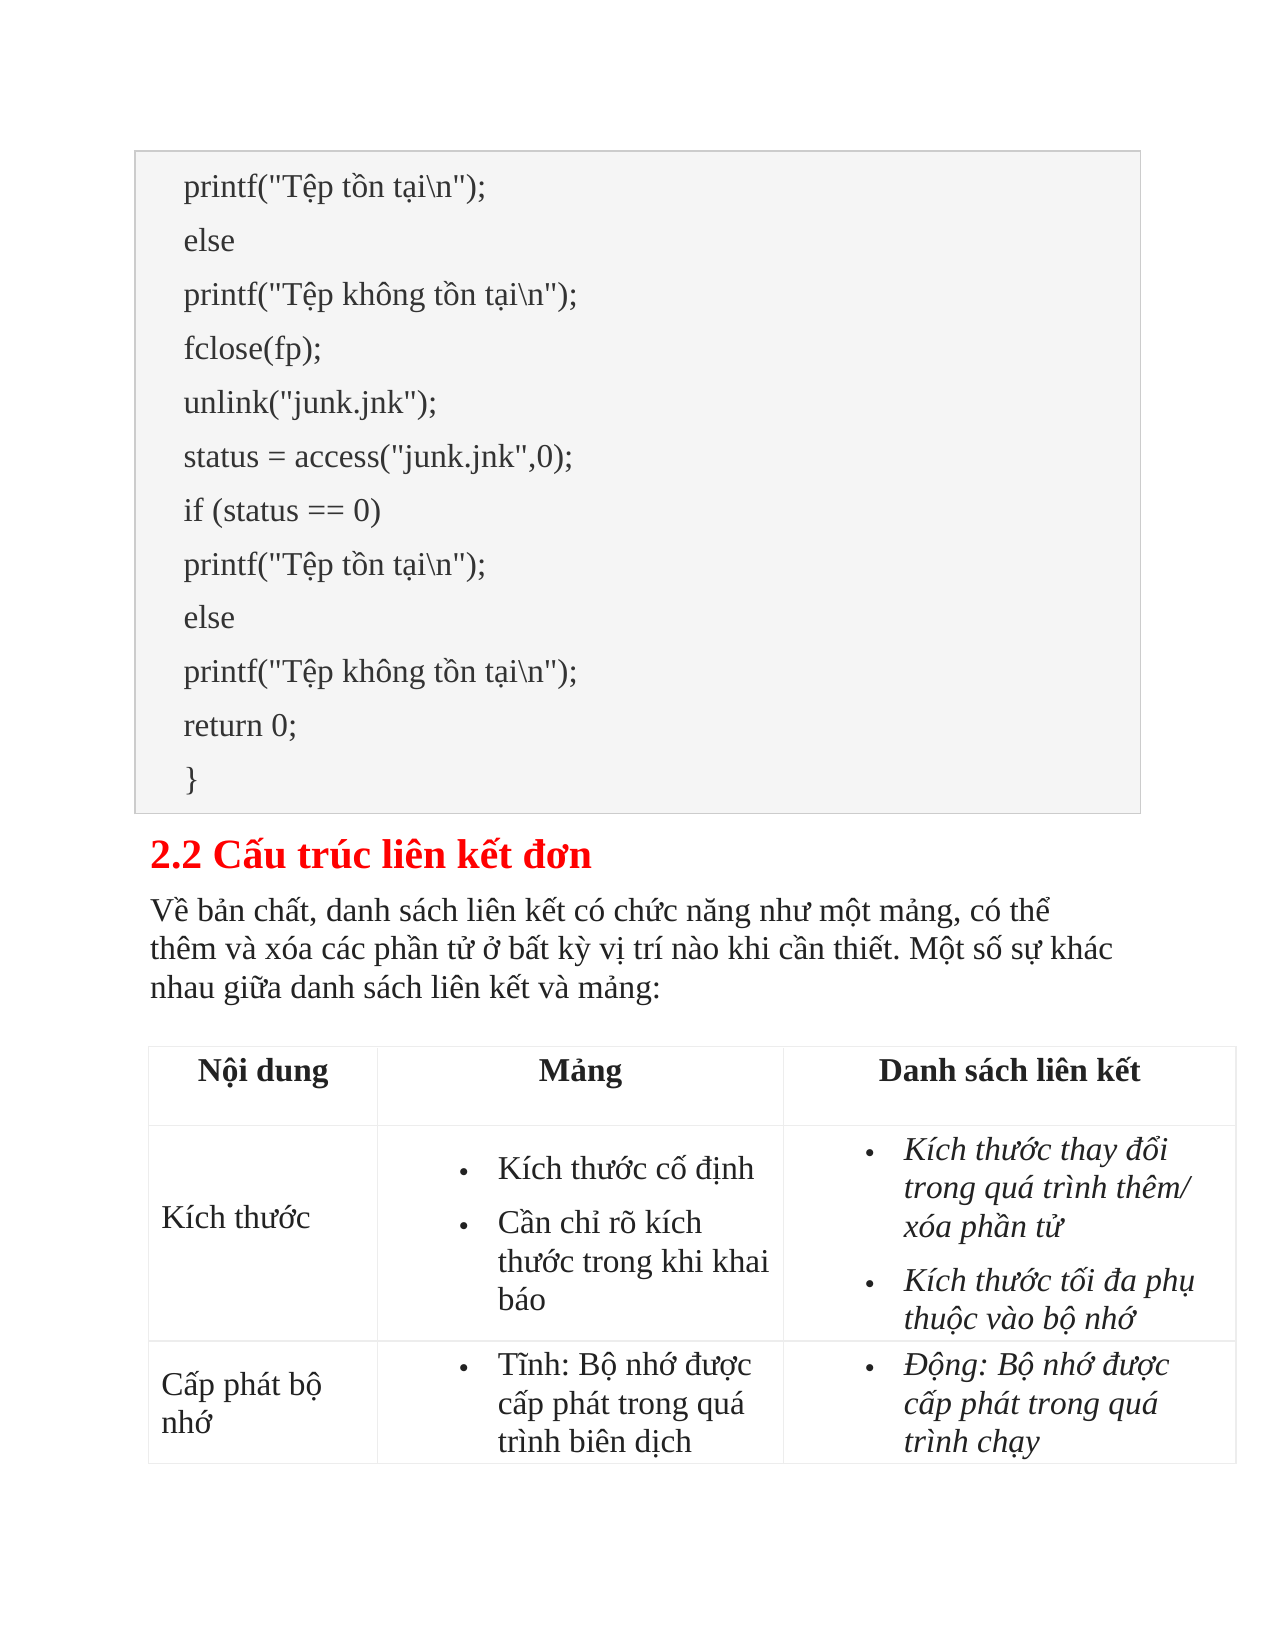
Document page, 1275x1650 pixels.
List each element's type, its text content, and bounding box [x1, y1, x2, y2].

text } [136, 743, 1140, 813]
text printf("Tệp tồn tại\n"); [136, 152, 1140, 204]
text else [136, 204, 1140, 258]
table_cell Cấp phát bộ nhớ [149, 1342, 377, 1463]
table_cell Kích thước thay đổi trong quá trình thêm/ xóa phần tử Kích thước tối đa phụ thuộc vào bộ nhớ [784, 1126, 1235, 1340]
table_header Nội dung [149, 1047, 377, 1125]
table_header Danh sách liên kết [784, 1047, 1235, 1125]
text printf("Tệp tồn tại\n"); [136, 528, 1140, 582]
text printf("Tệp không tồn tại\n"); [136, 636, 1140, 689]
text else [136, 582, 1140, 636]
table_cell Tĩnh: Bộ nhớ được cấp phát trong quá trình biên dịch [378, 1342, 783, 1463]
text if (status == 0) [136, 474, 1140, 528]
table_cell Kích thước [149, 1126, 377, 1340]
text unlink("junk.jnk"); [136, 366, 1140, 420]
text status = access("junk.jnk",0); [136, 420, 1140, 474]
table_cell Động: Bộ nhớ được cấp phát trong quá trình chạy [784, 1342, 1235, 1463]
text printf("Tệp không tồn tại\n"); [136, 258, 1140, 312]
table_cell Kích thước cố định Cần chỉ rõ kích thước trong khi khai báo [378, 1126, 783, 1340]
text 2.2 Cấu trúc liên kết đơn [150, 830, 1125, 878]
text fclose(fp); [136, 312, 1140, 366]
text Về bản chất, danh sách liên kết có chức năng như một mảng, có thể thêm và xóa các phần tử ở bất kỳ vị trí nào khi cần thiết. Một số sự khác nhau giữa danh sách liên kết và mảng: [150, 890, 1125, 1005]
text return 0; [136, 689, 1140, 743]
table_header Mảng [378, 1047, 783, 1125]
